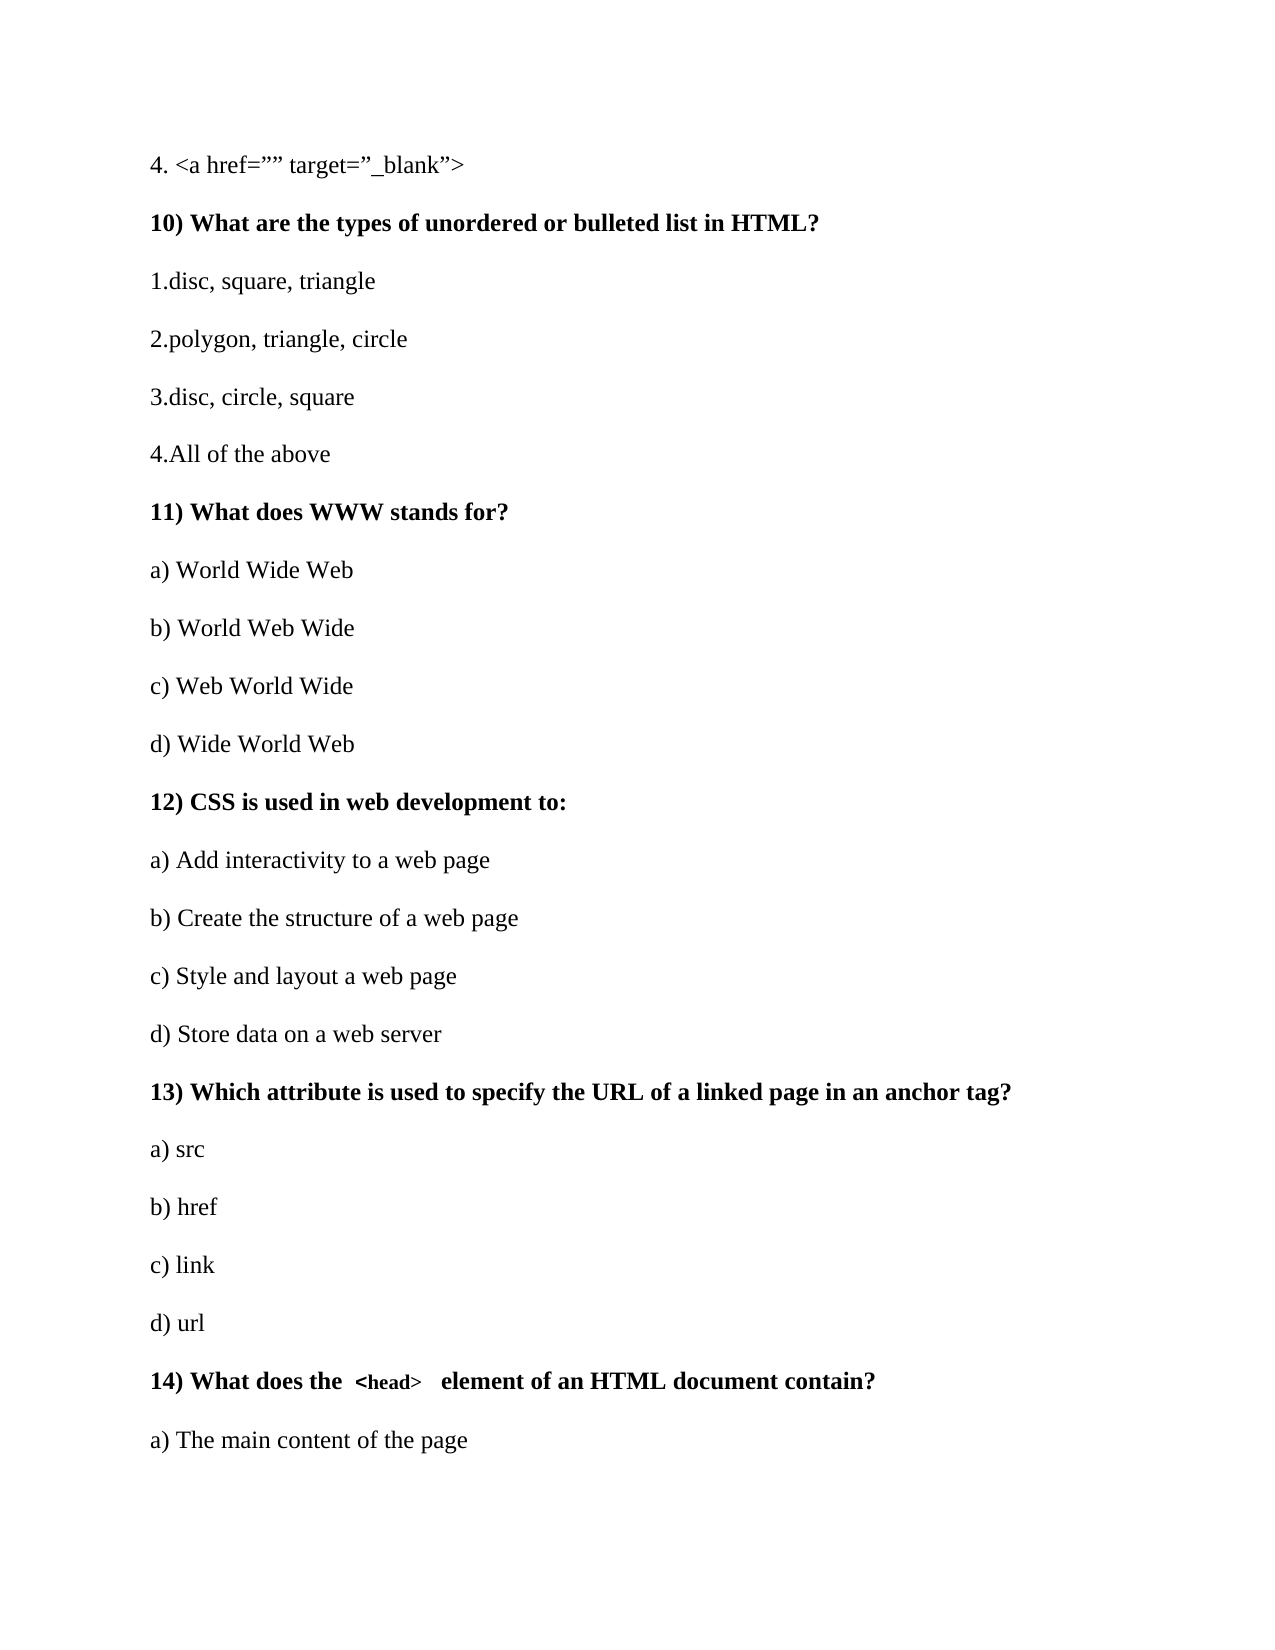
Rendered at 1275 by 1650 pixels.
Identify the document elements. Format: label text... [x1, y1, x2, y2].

text b) World Web Wide [150, 613, 1125, 642]
text d) Wide World Web [150, 729, 1125, 758]
text 3.disc, circle, square [150, 382, 1125, 410]
text 12) CSS is used in web development to: [150, 787, 1125, 816]
text a) Add interactivity to a web page [150, 845, 1125, 874]
text b) href [150, 1192, 1125, 1221]
text a) The main content of the page [150, 1425, 1125, 1454]
text d) url [150, 1308, 1125, 1337]
text d) Store data on a web server [150, 1019, 1125, 1047]
text b) Create the structure of a web page [150, 903, 1125, 932]
text a) src [150, 1134, 1125, 1163]
text 14) What does the <head> element of an HTML document contain? [150, 1366, 1125, 1396]
text 2.polygon, triangle, circle [150, 324, 1125, 352]
text 4. <a href=”” target=”_blank”> [150, 150, 1125, 179]
text 10) What are the types of unordered or bulleted list in HTML? [150, 208, 1125, 237]
text 13) Which attribute is used to specify the URL of a linked page in an anchor tag? [150, 1077, 1125, 1105]
text c) Style and layout a web page [150, 961, 1125, 989]
text 4.All of the above [150, 439, 1125, 468]
text 11) What does WWW stands for? [150, 497, 1125, 526]
text a) World Wide Web [150, 555, 1125, 584]
text c) link [150, 1250, 1125, 1279]
text 1.disc, square, triangle [150, 266, 1125, 294]
text c) Web World Wide [150, 671, 1125, 700]
